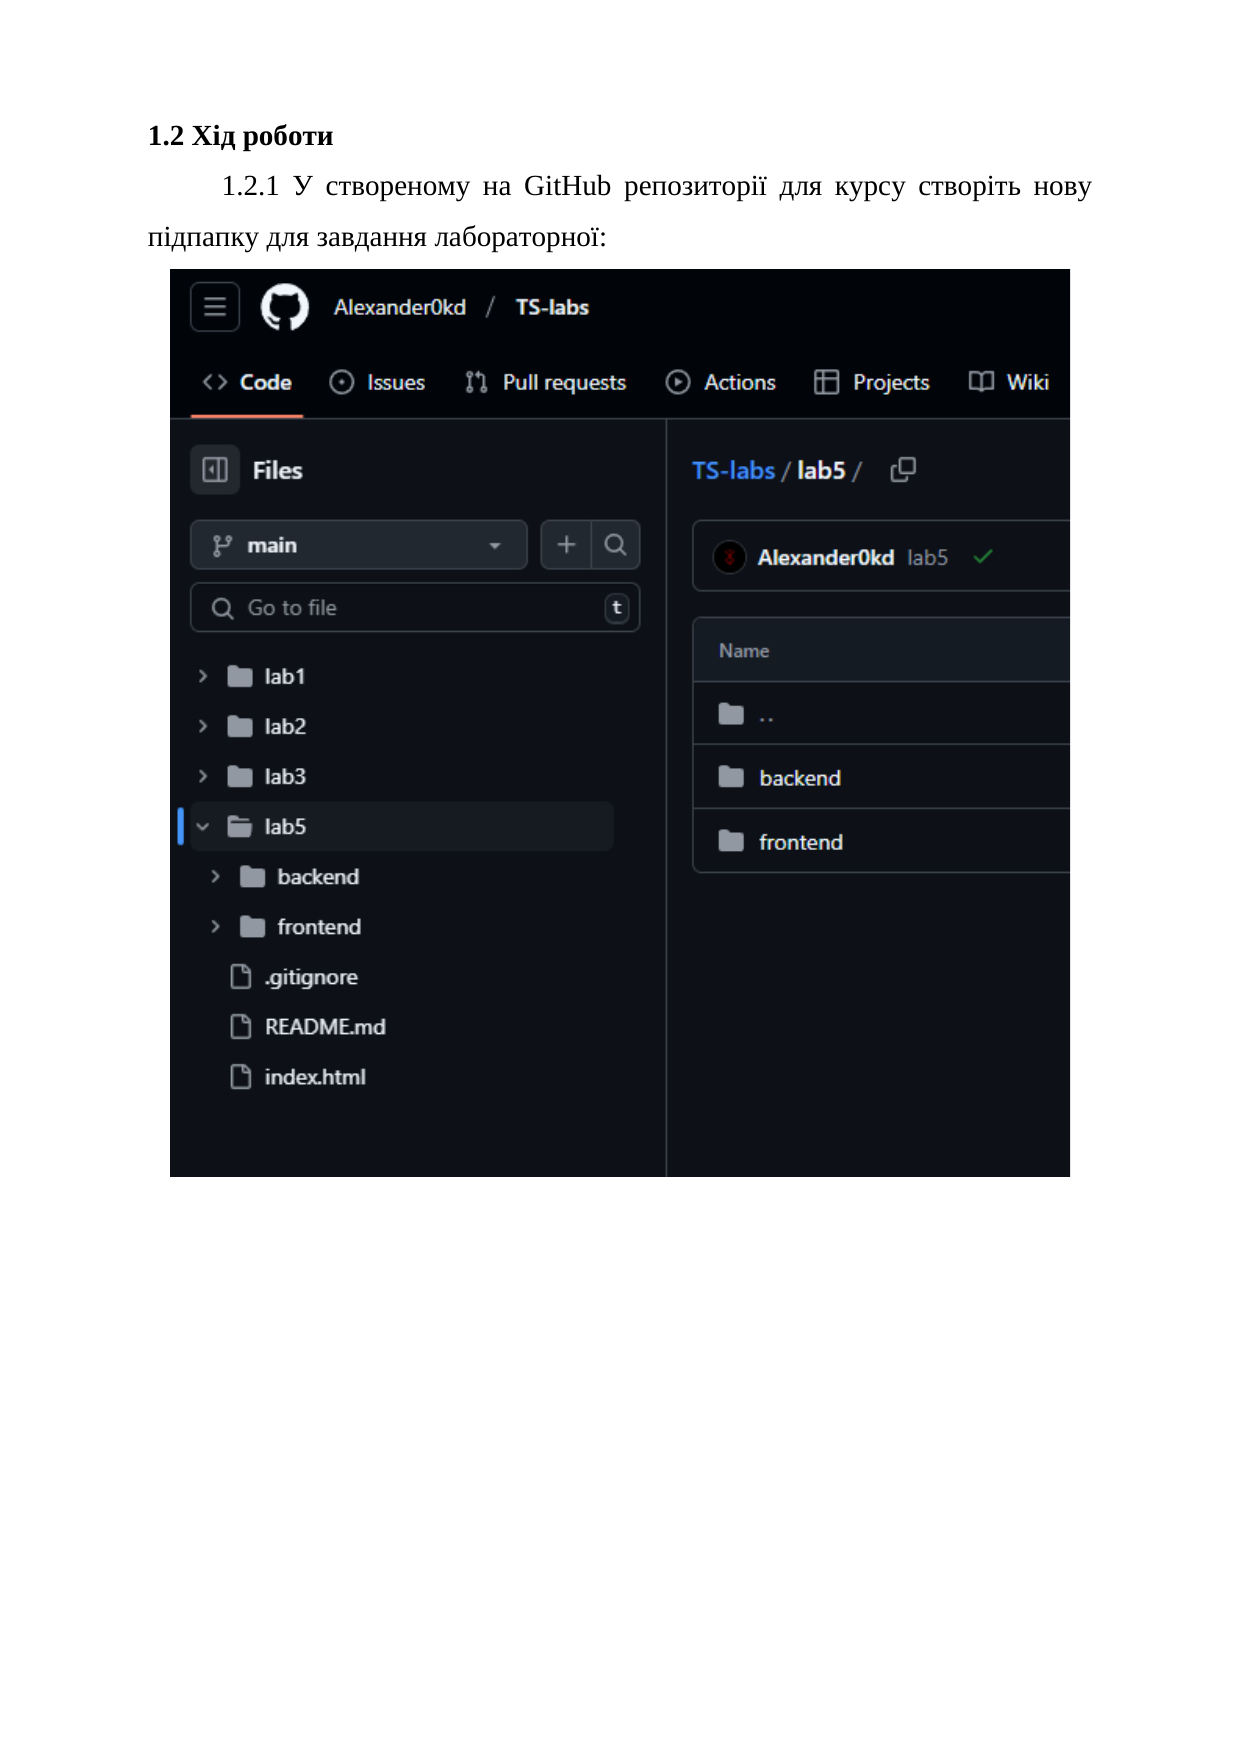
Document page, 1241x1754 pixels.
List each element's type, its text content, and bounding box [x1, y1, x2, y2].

text 1.2.1 У створеному на GitHub репозиторії для курсу створіть нову підпапку для завдання лабораторної: [148, 168, 1093, 252]
text 1.2 Хід роботи [148, 118, 1093, 152]
picture [170, 269, 1071, 1177]
